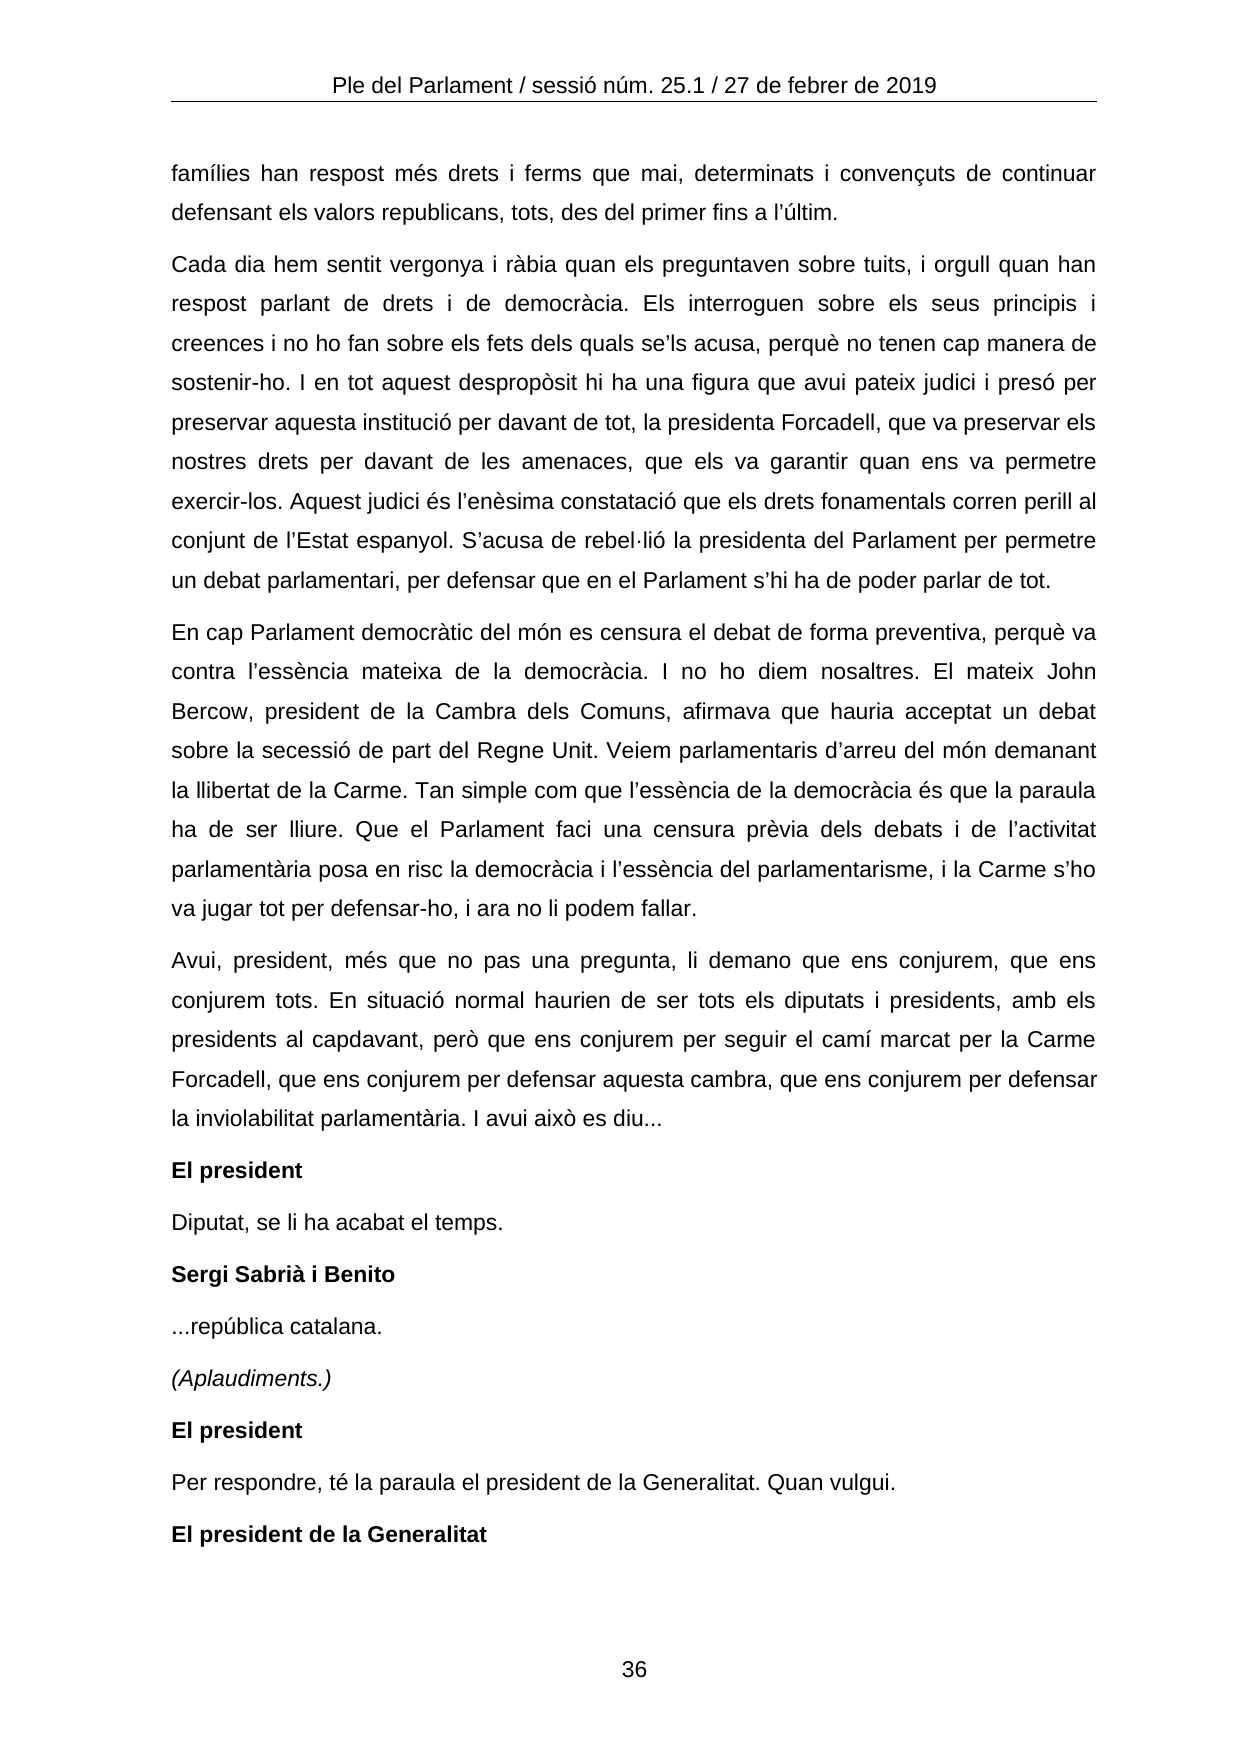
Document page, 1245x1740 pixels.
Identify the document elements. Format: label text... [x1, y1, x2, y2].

text Sergi Sabrià i Benito [171, 1261, 1097, 1287]
text Diputat, se li ha acabat el temps. [171, 1209, 1097, 1235]
text El president [171, 1157, 1097, 1183]
text Cada dia hem sentit vergonya i ràbia quan els preguntaven sobre tuits, i orgull quan han respost parlant de drets i de democràcia. Els interroguen sobre els seus principis i creences i no ho fan sobre els fets dels quals se’ls acusa, perquè no tenen cap manera de sostenir-ho. I en tot aquest despropòsit hi ha una figura que avui pateix judici i presó per preservar aquesta institució per davant de tot, la presidenta Forcadell, que va preservar els nostres drets per davant de les amenaces, que els va garantir quan ens va permetre exercir-los. Aquest judici és l’enèsima constatació que els drets fonamentals corren perill al conjunt de l’Estat espanyol. S’acusa de rebel·lió la presidenta del Parlament per permetre un debat parlamentari, per defensar que en el Parlament s’hi ha de poder parlar de tot. [171, 251, 1097, 593]
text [171, 159, 1097, 225]
text El president [171, 1417, 1097, 1443]
text El president de la Generalitat [171, 1521, 1097, 1547]
text ...república catalana. [171, 1313, 1097, 1339]
text Per respondre, té la paraula el president de la Generalitat. Quan vulgui. [171, 1469, 1097, 1495]
text Avui, president, més que no pas una pregunta, li demano que ens conjurem, que ens conjurem tots. En situació normal haurien de ser tots els diputats i presidents, amb els presidents al capdavant, però que ens conjurem per seguir el camí marcat per la Carme Forcadell, que ens conjurem per defensar aquesta cambra, que ens conjurem per defensar la inviolabilitat parlamentària. I avui això es diu... [171, 947, 1097, 1131]
text En cap Parlament democràtic del món es censura el debat de forma preventiva, perquè va contra l’essència mateixa de la democràcia. I no ho diem nosaltres. El mateix John Bercow, president de la Cambra dels Comuns, afirmava que hauria acceptat un debat sobre la secessió de part del Regne Unit. Veiem parlamentaris d’arreu del món demanant la llibertat de la Carme. Tan simple com que l’essència de la democràcia és que la paraula ha de ser lliure. Que el Parlament faci una censura prèvia dels debats i de l’activitat parlamentària posa en risc la democràcia i l’essència del parlamentarisme, i la Carme s’ho va jugar tot per defensar-ho, i ara no li podem fallar. [171, 619, 1097, 921]
text (Aplaudiments.) [171, 1365, 1097, 1391]
